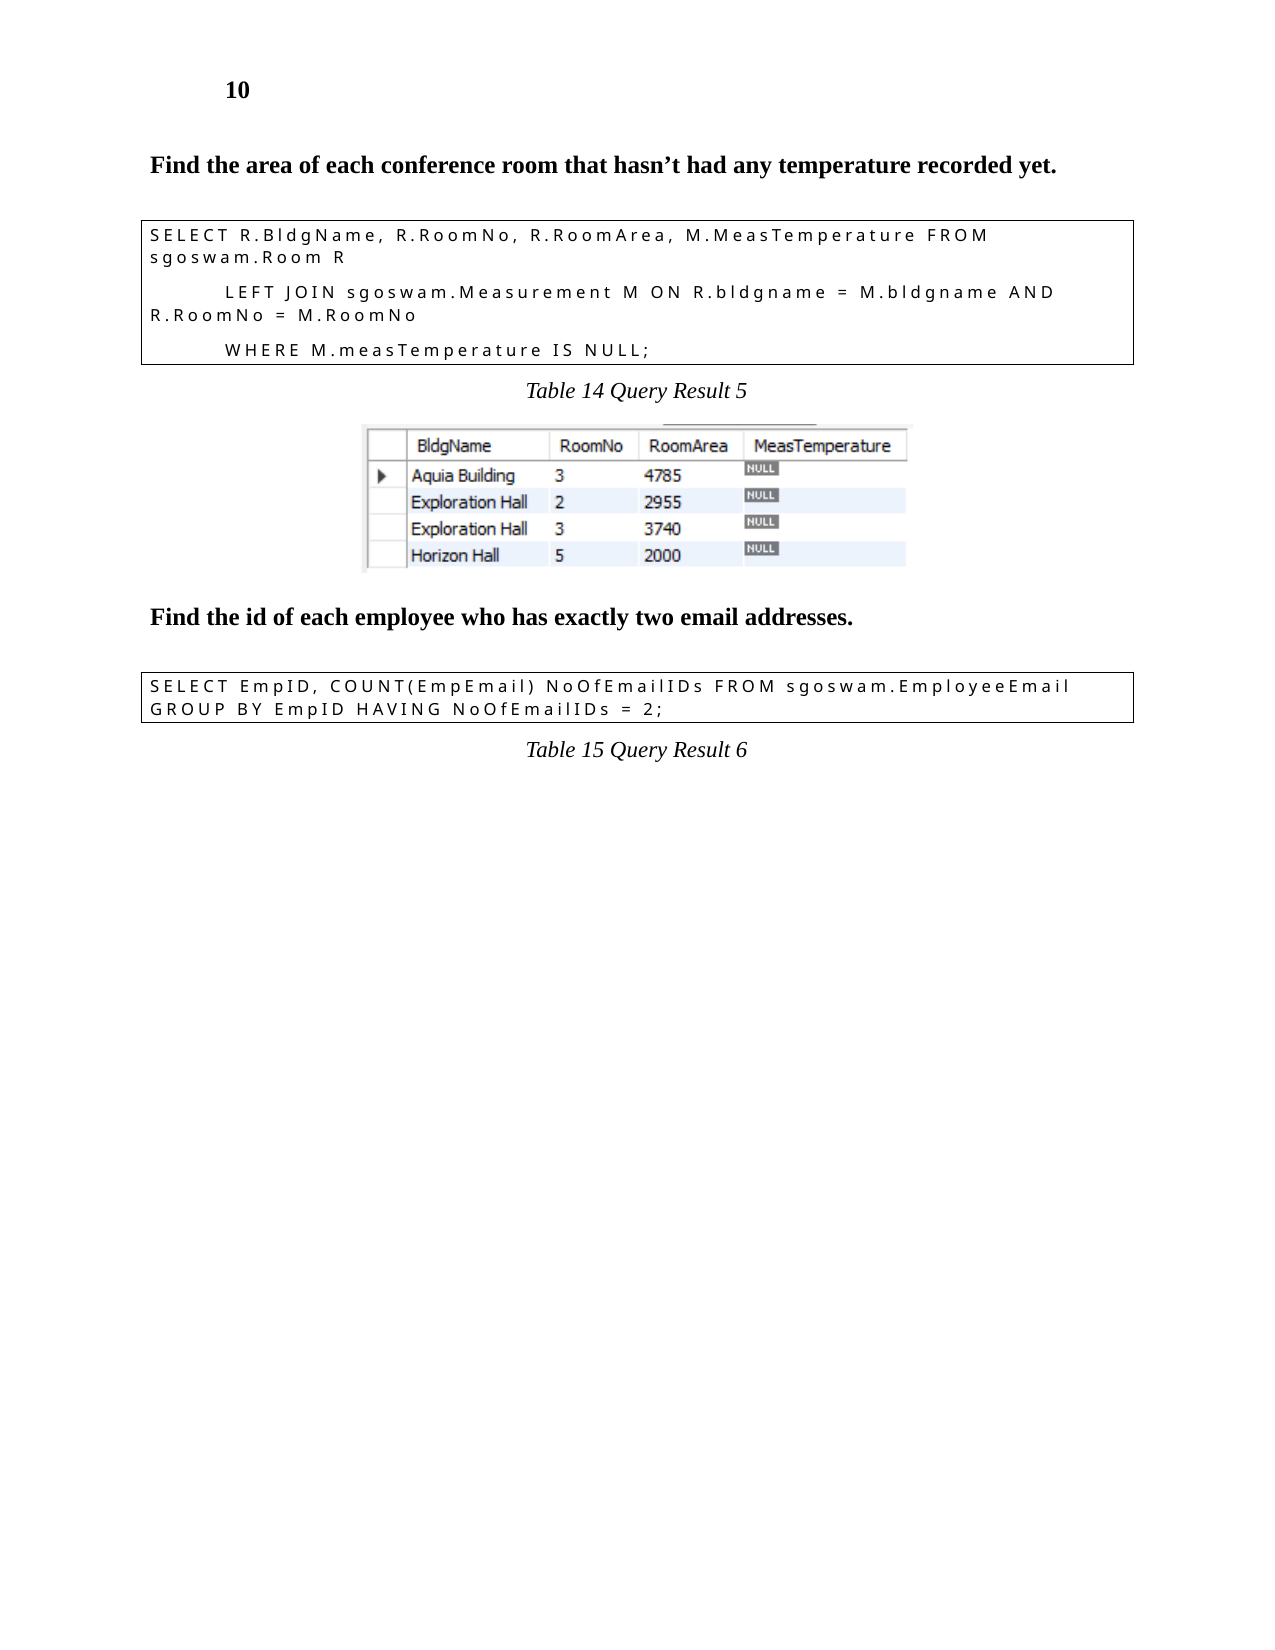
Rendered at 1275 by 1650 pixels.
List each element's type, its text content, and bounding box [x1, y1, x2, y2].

picture [361, 424, 914, 573]
text Table 14 Query Result 5 [150, 377, 1125, 404]
text Table 15 Query Result 6 [150, 736, 1125, 762]
text LEFT JOIN sgoswam.Measurement M ON R.bldgname = M.bldgname AND R.RoomNo = M.RoomNo [142, 278, 1133, 326]
text SELECT EmpID, COUNT(EmpEmail) NoOfEmailIDs FROM sgoswam.EmployeeEmail GROUP BY EmpID HAVING NoOfEmailIDs = 2; [142, 673, 1133, 722]
subtitle Find the id of each employee who has exactly two email addresses. [150, 602, 1125, 630]
text WHERE M.measTemperature IS NULL; [142, 336, 1133, 364]
text SELECT R.BldgName, R.RoomNo, R.RoomArea, M.MeasTemperature FROM sgoswam.Room R [142, 221, 1133, 268]
subtitle Find the area of each conference room that hasn’t had any temperature recorded yet. [150, 150, 1125, 179]
